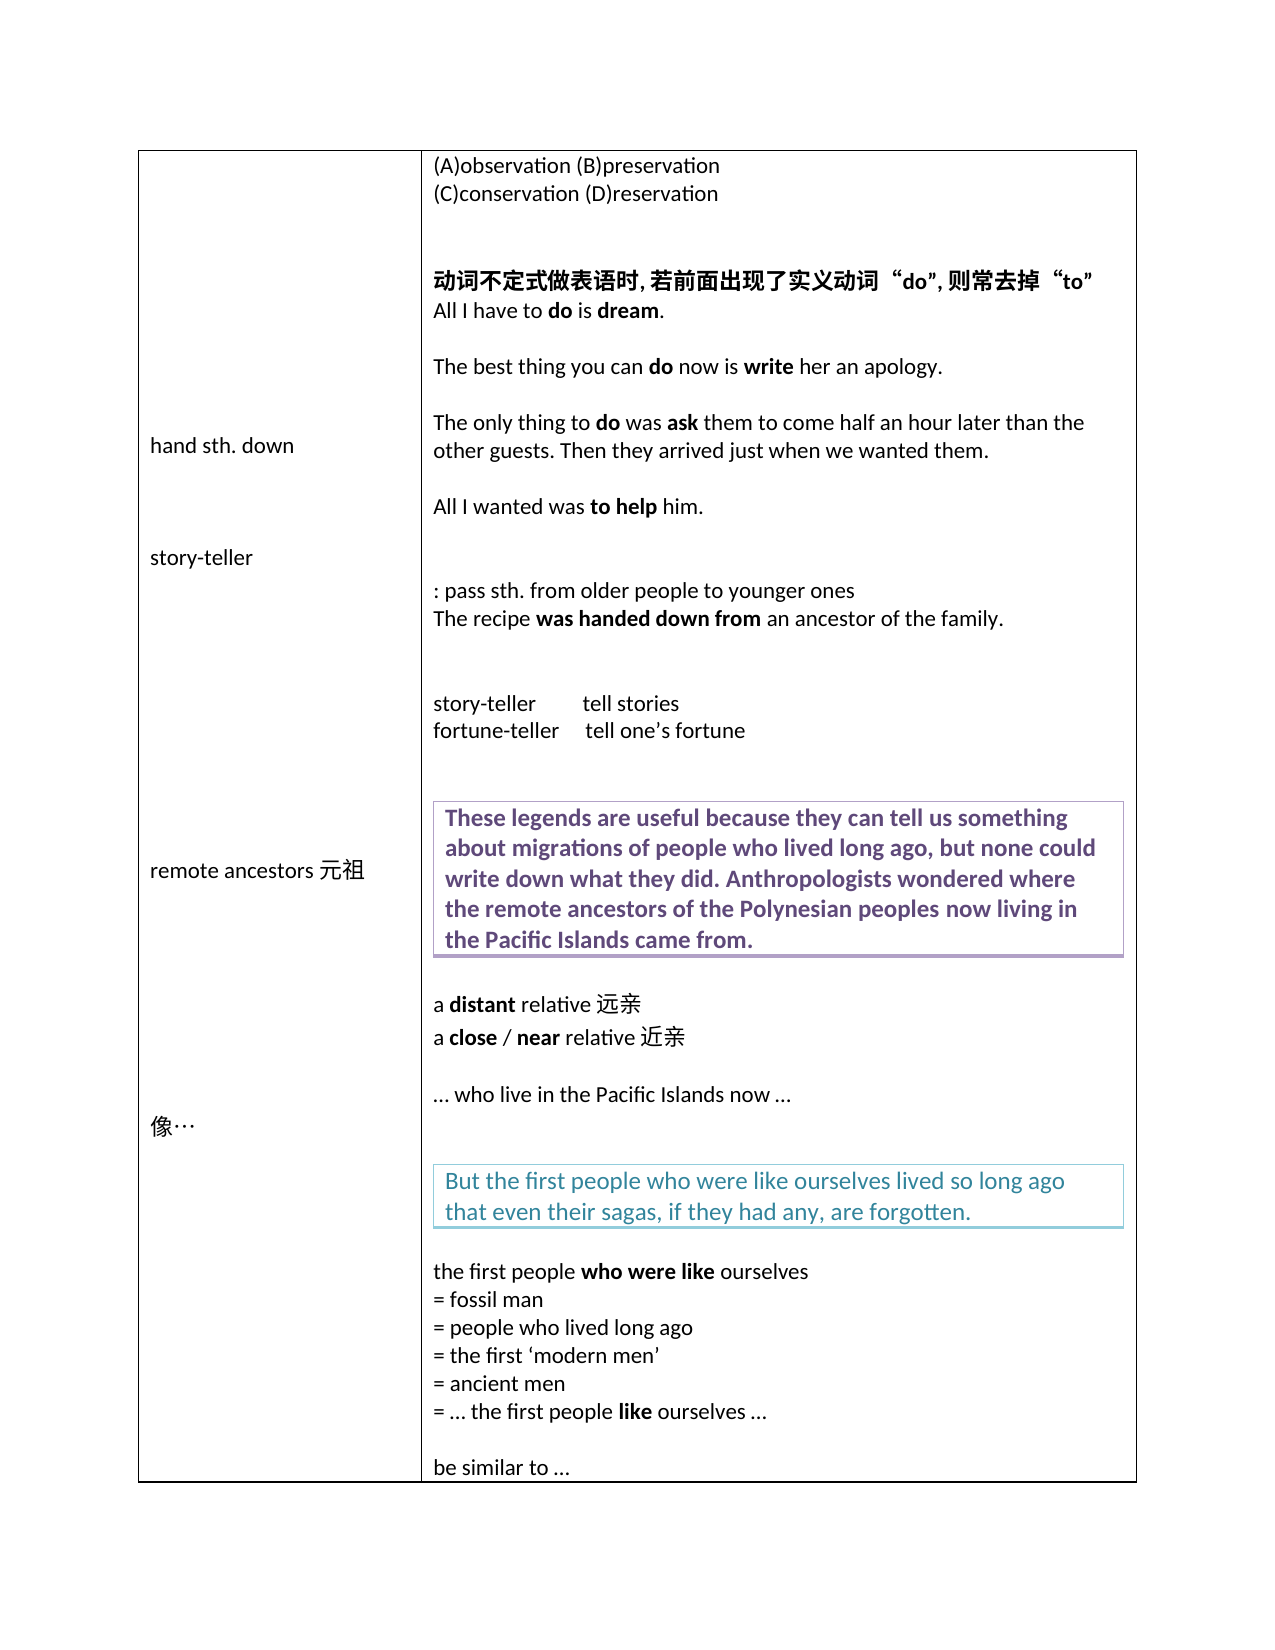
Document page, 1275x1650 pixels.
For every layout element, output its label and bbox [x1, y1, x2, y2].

table_header [139, 151, 421, 1481]
table_header [422, 151, 1136, 1481]
